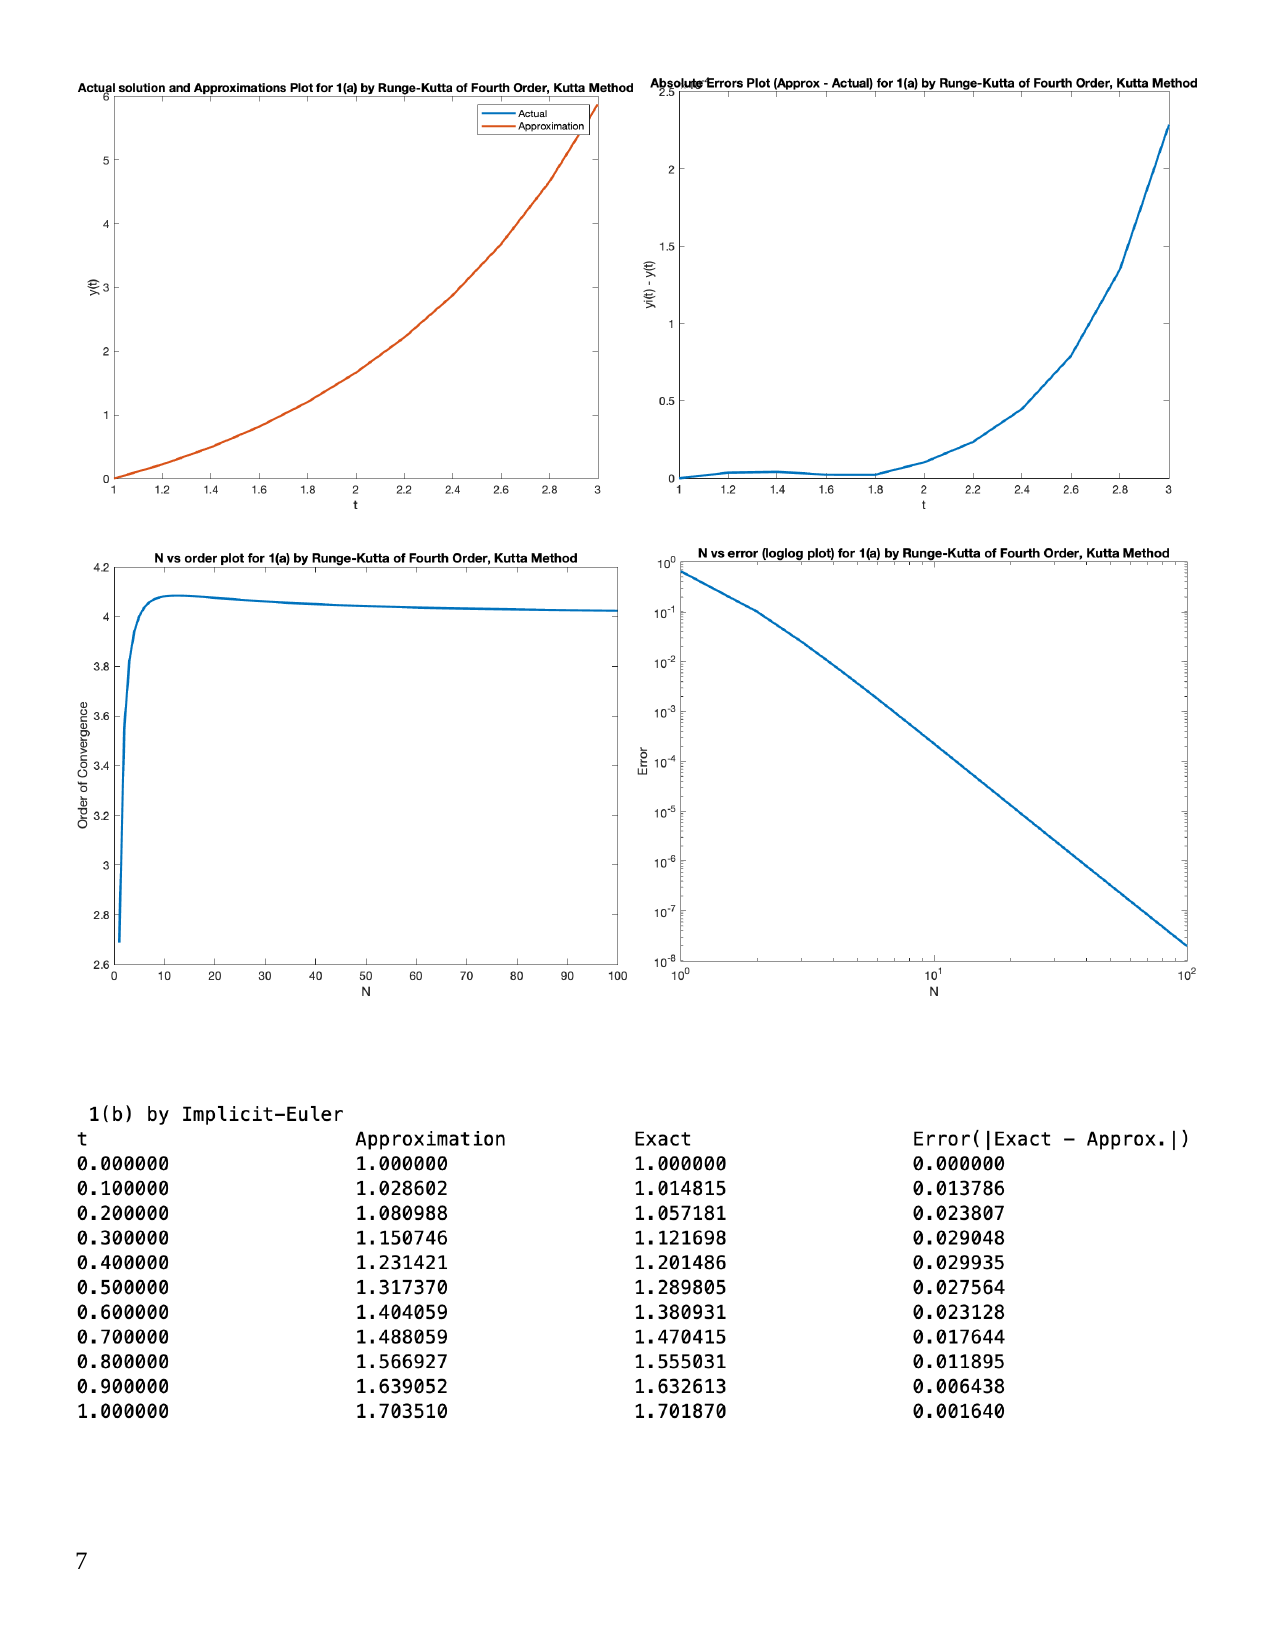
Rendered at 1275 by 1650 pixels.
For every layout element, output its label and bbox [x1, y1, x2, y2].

picture [635, 545, 1198, 998]
picture [75, 81, 635, 511]
picture [642, 75, 1199, 511]
picture [75, 1101, 1200, 1432]
picture [75, 550, 629, 998]
